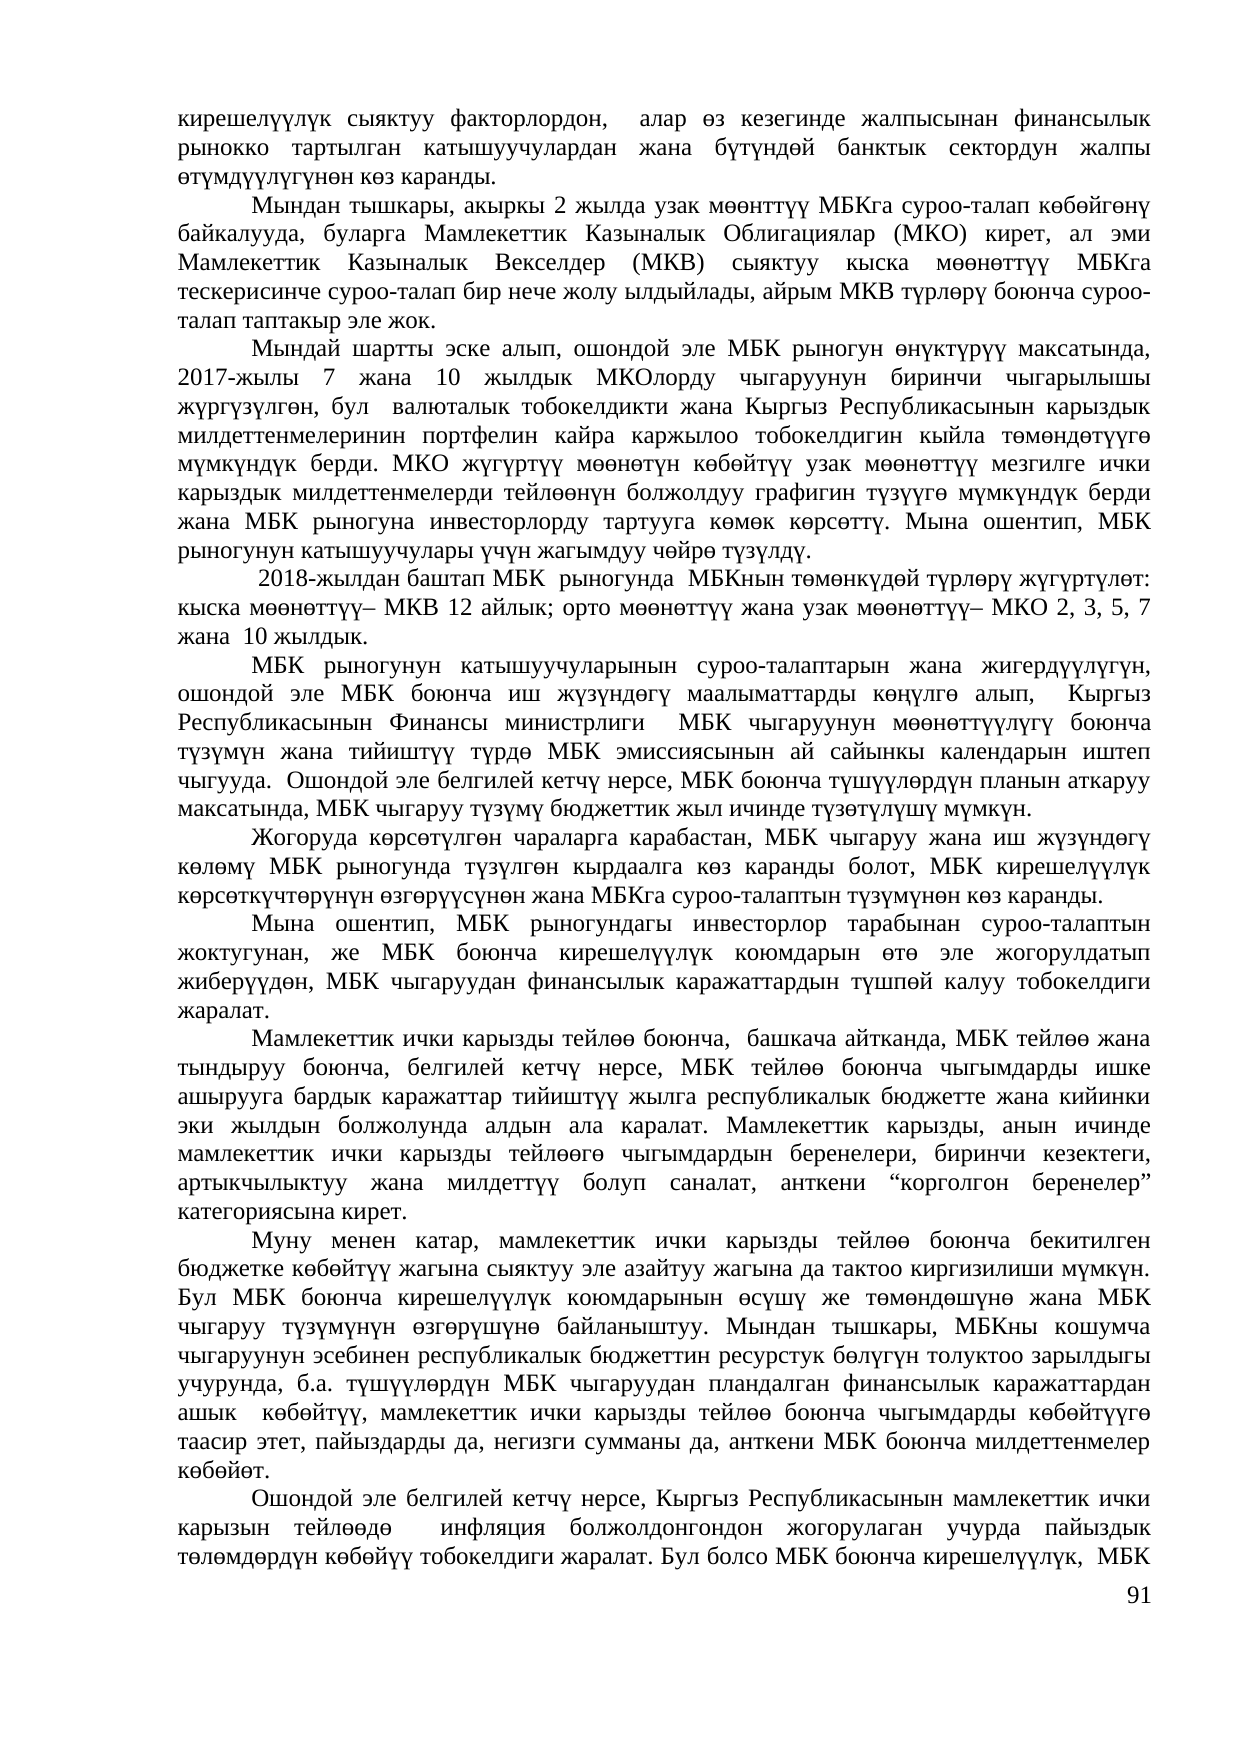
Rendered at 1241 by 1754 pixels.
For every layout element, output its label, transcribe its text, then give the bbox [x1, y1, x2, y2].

text Мамлекеттик ички карызды тейлөө боюнча, башкача айтканда, МБК тейлөө жана тындыруу боюнча, белгилей кетчү нерсе, МБК тейлөө боюнча чыгымдарды ишке ашырууга бардык каражаттар тийиштүү жылга республикалык бюджетте жана кийинки эки жылдын болжолунда алдын ала каралат. Мамлекеттик карызды, анын ичинде мамлекеттик ички карызды тейлөөгө чыгымдардын беренелери, биринчи кезектеги, артыкчылыктуу жана милдеттүү болуп саналат, анткени “корголгон беренелер” категориясына кирет. [177, 1023, 1152, 1225]
text Мына ошентип, МБК рыногундагы инвесторлор тарабынан суроо-талаптын жоктугунан, же МБК боюнча кирешелүүлүк коюмдарын өтө эле жогорулдатып жиберүүдөн, МБК чыгаруудан финансылык каражаттардын түшпөй калуу тобокелдиги жаралат. [177, 908, 1152, 1023]
text 2018-жылдан баштап МБК рыногунда МБКнын төмөнкүдөй түрлөрү жүгүртүлөт: кыска мөөнөттүү– МКВ 12 айлык; орто мөөнөттүү жана узак мөөнөттүү– МКО 2, 3, 5, 7 жана 10 жылдык. [177, 563, 1152, 650]
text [177, 103, 1152, 190]
text Жогоруда көрсөтүлгөн чараларга карабастан, МБК чыгаруу жана иш жүзүндөгү көлөмү МБК рыногунда түзүлгөн кырдаалга көз каранды болот, МБК кирешелүүлүк көрсөткүчтөрүнүн өзгөрүүсүнөн жана МБКга суроо-талаптын түзүмүнөн көз каранды. [177, 822, 1152, 908]
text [177, 1483, 1152, 1570]
text Муну менен катар, мамлекеттик ички карызды тейлөө боюнча бекитилген бюджетке көбөйтүү жагына сыяктуу эле азайтуу жагына да тактоо киргизилиши мүмкүн. Бул МБК боюнча кирешелүүлүк коюмдарынын өсүшү же төмөндөшүнө жана МБК чыгаруу түзүмүнүн өзгөрүшүнө байланыштуу. Мындан тышкары, МБКны кошумча чыгаруунун эсебинен республикалык бюджеттин ресурстук бөлүгүн толуктоо зарылдыгы учурунда, б.а. түшүүлөрдүн МБК чыгаруудан пландалган финансылык каражаттардан ашык көбөйтүү, мамлекеттик ички карызды тейлөө боюнча чыгымдарды көбөйтүүгө таасир этет, пайыздарды да, негизги сумманы да, анткени МБК боюнча милдеттенмелер көбөйөт. [177, 1225, 1152, 1483]
text Мындан тышкары, акыркы 2 жылда узак мөөнттүү МБКга суроо-талап көбөйгөнү байкалууда, буларга Мамлекеттик Казыналык Облигациялар (МКО) кирет, ал эми Мамлекеттик Казыналык Векселдер (МКВ) сыяктуу кыска мөөнөттүү МБКга тескерисинче суроо-талап бир нече жолу ылдыйлады, айрым МКВ түрлөрү боюнча суроо-талап таптакыр эле жок. [177, 190, 1152, 333]
text Мындай шартты эске алып, ошондой эле МБК рыногун өнүктүрүү максатында, 2017-жылы 7 жана 10 жылдык МКОлорду чыгаруунун биринчи чыгарылышы жүргүзүлгөн, бул валюталык тобокелдикти жана Кыргыз Республикасынын карыздык милдеттенмелеринин портфелин кайра каржылоо тобокелдигин кыйла төмөндөтүүгө мүмкүндүк берди. МКО жүгүртүү мөөнөтүн көбөйтүү узак мөөнөттүү мезгилге ички карыздык милдеттенмелерди тейлөөнүн болжолдуу графигин түзүүгө мүмкүндүк берди жана МБК рыногуна инвесторлорду тартууга көмөк көрсөттү. Мына ошентип, МБК рыногунун катышуучулары үчүн жагымдуу чөйрө түзүлдү. [177, 333, 1152, 563]
text МБК рыногунун катышуучуларынын суроо-талаптарын жана жигердүүлүгүн, ошондой эле МБК боюнча иш жүзүндөгү маалыматтарды көңүлгө алып, Кыргыз Республикасынын Финансы министрлиги МБК чыгаруунун мөөнөттүүлүгү боюнча түзүмүн жана тийиштүү түрдө МБК эмиссиясынын ай сайынкы календарын иштеп чыгууда. Ошондой эле белгилей кетчү нерсе, МБК боюнча түшүүлөрдүн планын аткаруу максатында, МБК чыгаруу түзүмү бюджеттик жыл ичинде түзөтүлүшү мүмкүн. [177, 650, 1152, 822]
